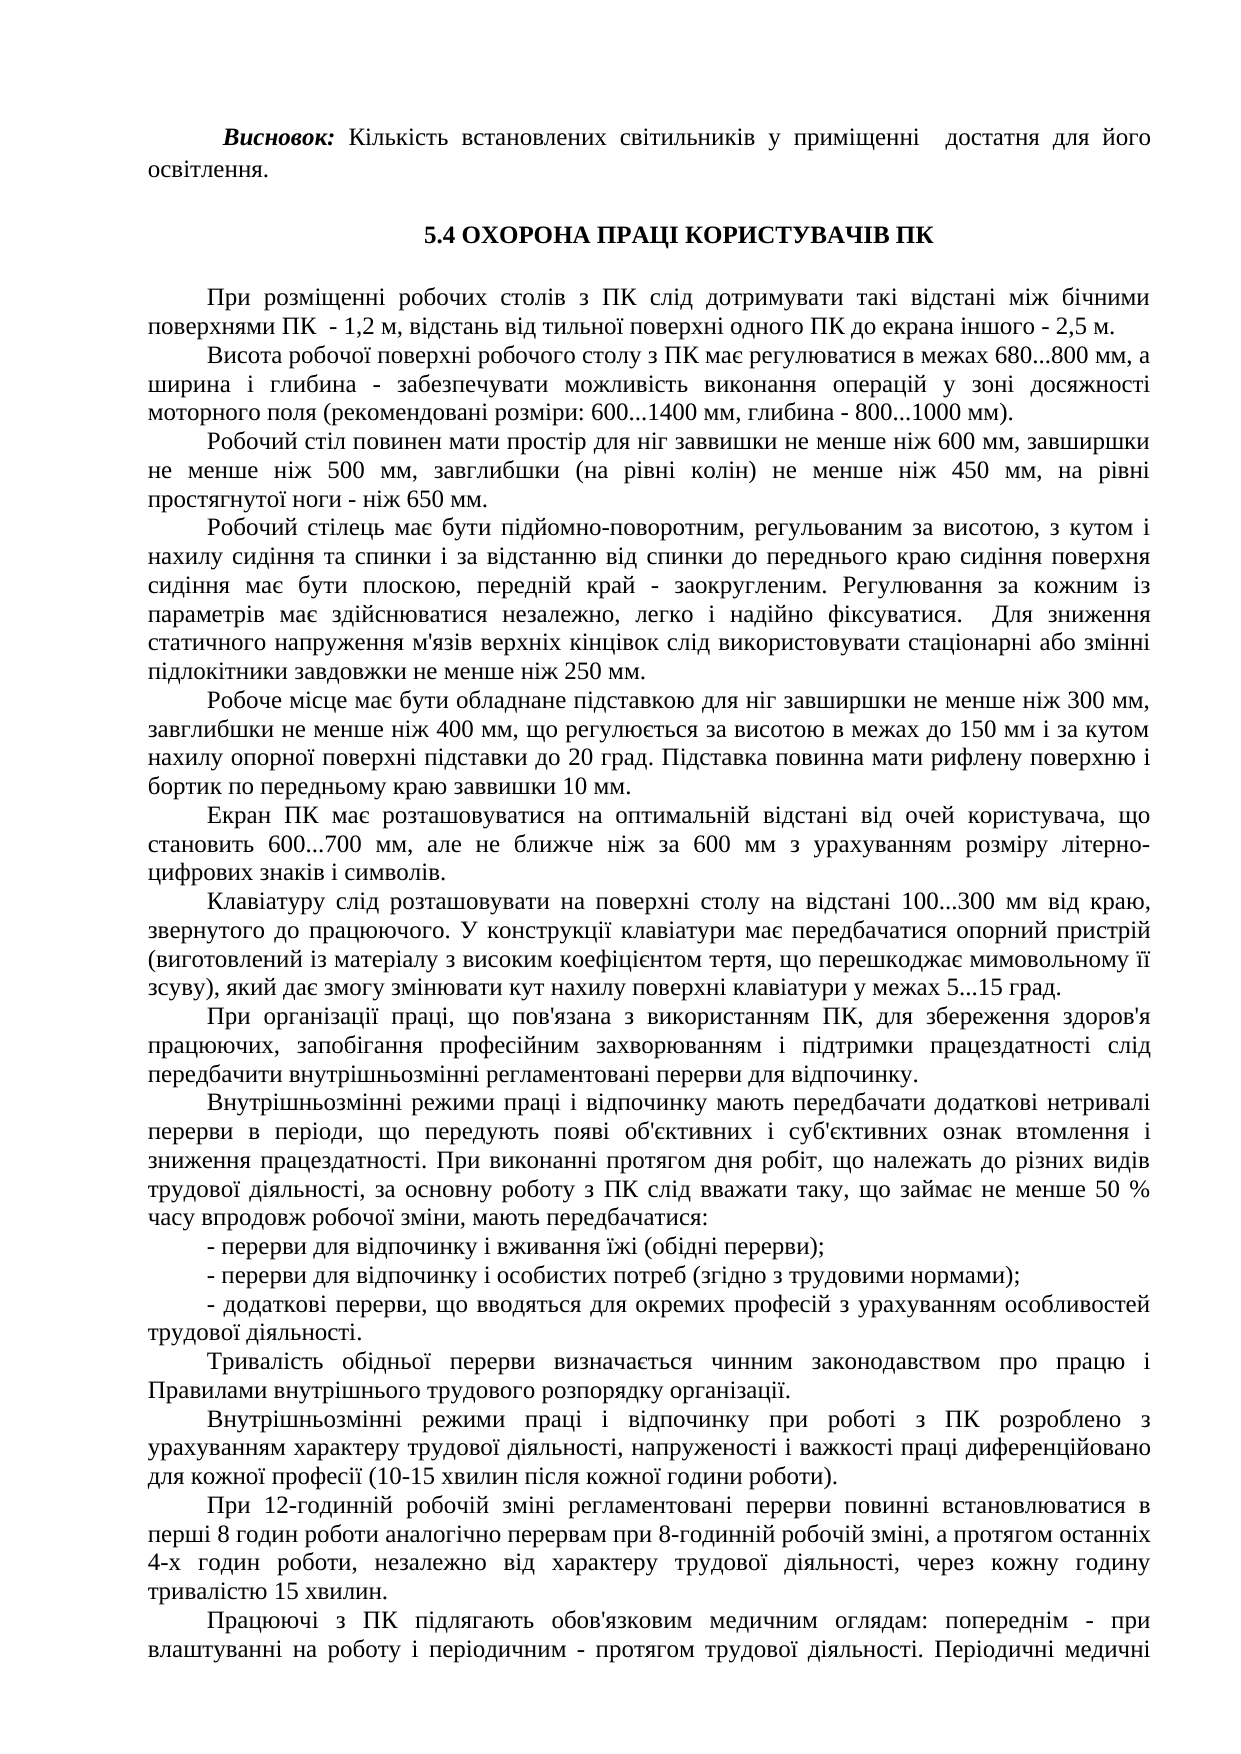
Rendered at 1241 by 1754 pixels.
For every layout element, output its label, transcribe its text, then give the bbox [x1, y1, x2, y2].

text 5.4 ОХОРОНА ПРАЦІ КОРИСТУВАЧІВ ПК [148, 221, 1152, 249]
text Робочий стілець має бути підйомно-поворотним, регульованим за висотою, з кутом і нахилу сидіння та спинки і за відстанню від спинки до переднього краю сидіння поверхня сидіння має бути плоскою, передній край - заокругленим. Регулювання за кожним із параметрів має здійснюватися незалежно, легко і надійно фіксуватися. Для зниження статичного напруження м'язів верхніх кінцівок слід використовувати стаціонарні або змінні підлокітники завдовжки не менше ніж 250 мм. [148, 512, 1152, 685]
text При розміщенні робочих столів з ПК слід дотримувати такі відстані між бічними поверхнями ПК - 1,2 м, відстань від тильної поверхні одного ПК до екрана іншого - 2,5 м. [148, 282, 1152, 340]
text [148, 1605, 1152, 1662]
text При 12-годинній робочій зміні регламентовані перерви повинні встановлюватися в перші 8 годин роботи аналогічно перервам при 8-годинній робочій зміні, а протягом останніх 4-х годин роботи, незалежно від характеру трудової діяльності, через кожну годину тривалістю 15 хвилин. [148, 1490, 1152, 1605]
text Робочий стіл повинен мати простір для ніг заввишки не менше ніж 600 мм, завширшки не менше ніж 500 мм, завглибшки (на рівні колін) не менше ніж 450 мм, на рівні простягнутої ноги - ніж 650 мм. [148, 426, 1152, 512]
text Внутрішньозмінні режими праці і відпочинку при роботі з ПК розроблено з урахуванням характеру трудової діяльності, напруженості і важкості праці диференційовано для кожної професії (10-15 хвилин після кожної години роботи). [148, 1404, 1152, 1490]
text Висновок: Кількість встановлених світильників у приміщенні достатня для його освітлення. [148, 122, 1152, 183]
text - додаткові перерви, що вводяться для окремих професій з урахуванням особливостей трудової діяльності. [148, 1289, 1152, 1346]
text При організації праці, що пов'язана з використанням ПК, для збереження здоров'я працюючих, запобігання професійним захворюванням і підтримки працездатності слід передбачити внутрішньозмінні регламентовані перерви для відпочинку. [148, 1001, 1152, 1087]
text Робоче місце має бути обладнане підставкою для ніг завширшки не менше ніж 300 мм, завглибшки не менше ніж 400 мм, що регулюється за висотою в межах до 150 мм і за кутом нахилу опорної поверхні підставки до 20 град. Підставка повинна мати рифлену поверхню і бортик по передньому краю заввишки 10 мм. [148, 685, 1152, 800]
text - перерви для відпочинку і вживання їжі (обідні перерви); [148, 1231, 1152, 1260]
text Клавіатуру слід розташовувати на поверхні столу на відстані 100...300 мм від краю, звернутого до працюючого. У конструкції клавіатури має передбачатися опорний пристрій (виготовлений із матеріалу з високим коефіцієнтом тертя, що перешкоджає мимовольному її зсуву), який дає змогу змінювати кут нахилу поверхні клавіатури у межах 5...15 град. [148, 886, 1152, 1001]
text Тривалість обідньої перерви визначається чинним законодавством про працю і Правилами внутрішнього трудового розпорядку організації. [148, 1346, 1152, 1404]
text - перерви для відпочинку і особистих потреб (згідно з трудовими нормами); [148, 1260, 1152, 1289]
text Екран ПК має розташовуватися на оптимальній відстані від очей користувача, що становить 600...700 мм, але не ближче ніж за 600 мм з урахуванням розміру літерно-цифрових знаків і символів. [148, 800, 1152, 886]
text Висота робочої поверхні робочого столу з ПК має регулюватися в межах 680...800 мм, а ширина і глибина - забезпечувати можливість виконання операцій у зоні досяжності моторного поля (рекомендовані розміри: 600...1400 мм, глибина - 800...1000 мм). [148, 340, 1152, 426]
text Внутрішньозмінні режими праці і відпочинку мають передбачати додаткові нетривалі перерви в періоди, що передують появі об'єктивних і суб'єктивних ознак втомлення і зниження працездатності. При виконанні протягом дня робіт, що належать до різних видів трудової діяльності, за основну роботу з ПК слід вважати таку, що займає не менше 50 % часу впродовж робочої зміни, мають передбачатися: [148, 1087, 1152, 1231]
